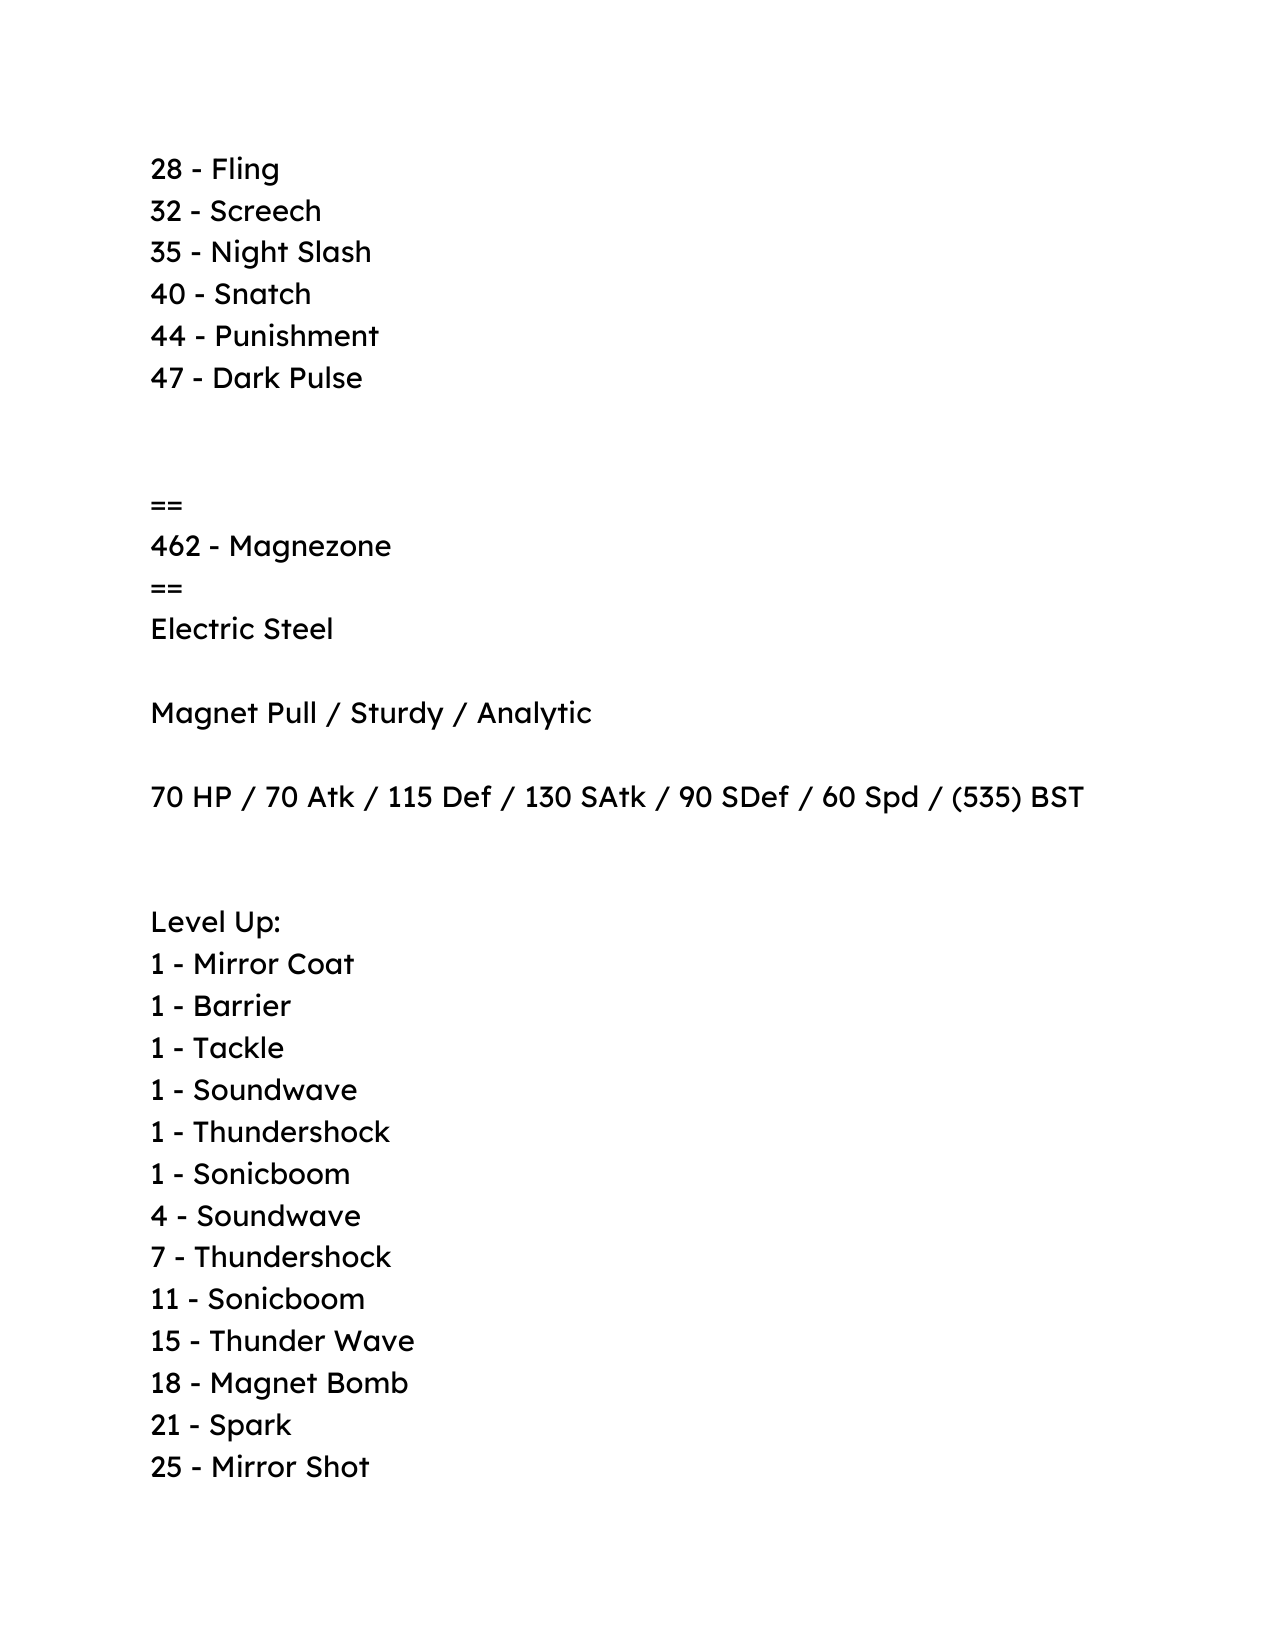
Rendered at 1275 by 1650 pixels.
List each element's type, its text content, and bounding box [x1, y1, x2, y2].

text 1 - Sonicboom [150, 1155, 1125, 1191]
text == [150, 569, 1125, 605]
text 1 - Soundwave [150, 1071, 1125, 1108]
text 7 - Thundershock [150, 1239, 1125, 1275]
text 15 - Thunder Wave [150, 1322, 1125, 1359]
text 21 - Spark [150, 1406, 1125, 1443]
text == [150, 485, 1125, 521]
text 1 - Tackle [150, 1029, 1125, 1066]
text 25 - Mirror Shot [150, 1448, 1125, 1484]
text 18 - Magnet Bomb [150, 1364, 1125, 1401]
text 47 - Dark Pulse [150, 359, 1125, 396]
text 1 - Barrier [150, 987, 1125, 1024]
text 1 - Thundershock [150, 1113, 1125, 1149]
text 28 - Fling [150, 150, 1125, 186]
text 11 - Sonicboom [150, 1281, 1125, 1317]
text 70 HP / 70 Atk / 115 Def / 130 SAtk / 90 SDef / 60 Spd / (535) BST [150, 778, 1125, 814]
text 32 - Screech [150, 192, 1125, 228]
text Magnet Pull / Sturdy / Analytic [150, 694, 1125, 731]
text Electric Steel [150, 611, 1125, 647]
text 1 - Mirror Coat [150, 946, 1125, 982]
text 35 - Night Slash [150, 234, 1125, 270]
text 44 - Punishment [150, 317, 1125, 354]
text 462 - Magnezone [150, 527, 1125, 563]
text 40 - Snatch [150, 276, 1125, 312]
text 4 - Soundwave [150, 1197, 1125, 1233]
text Level Up: [150, 904, 1125, 940]
